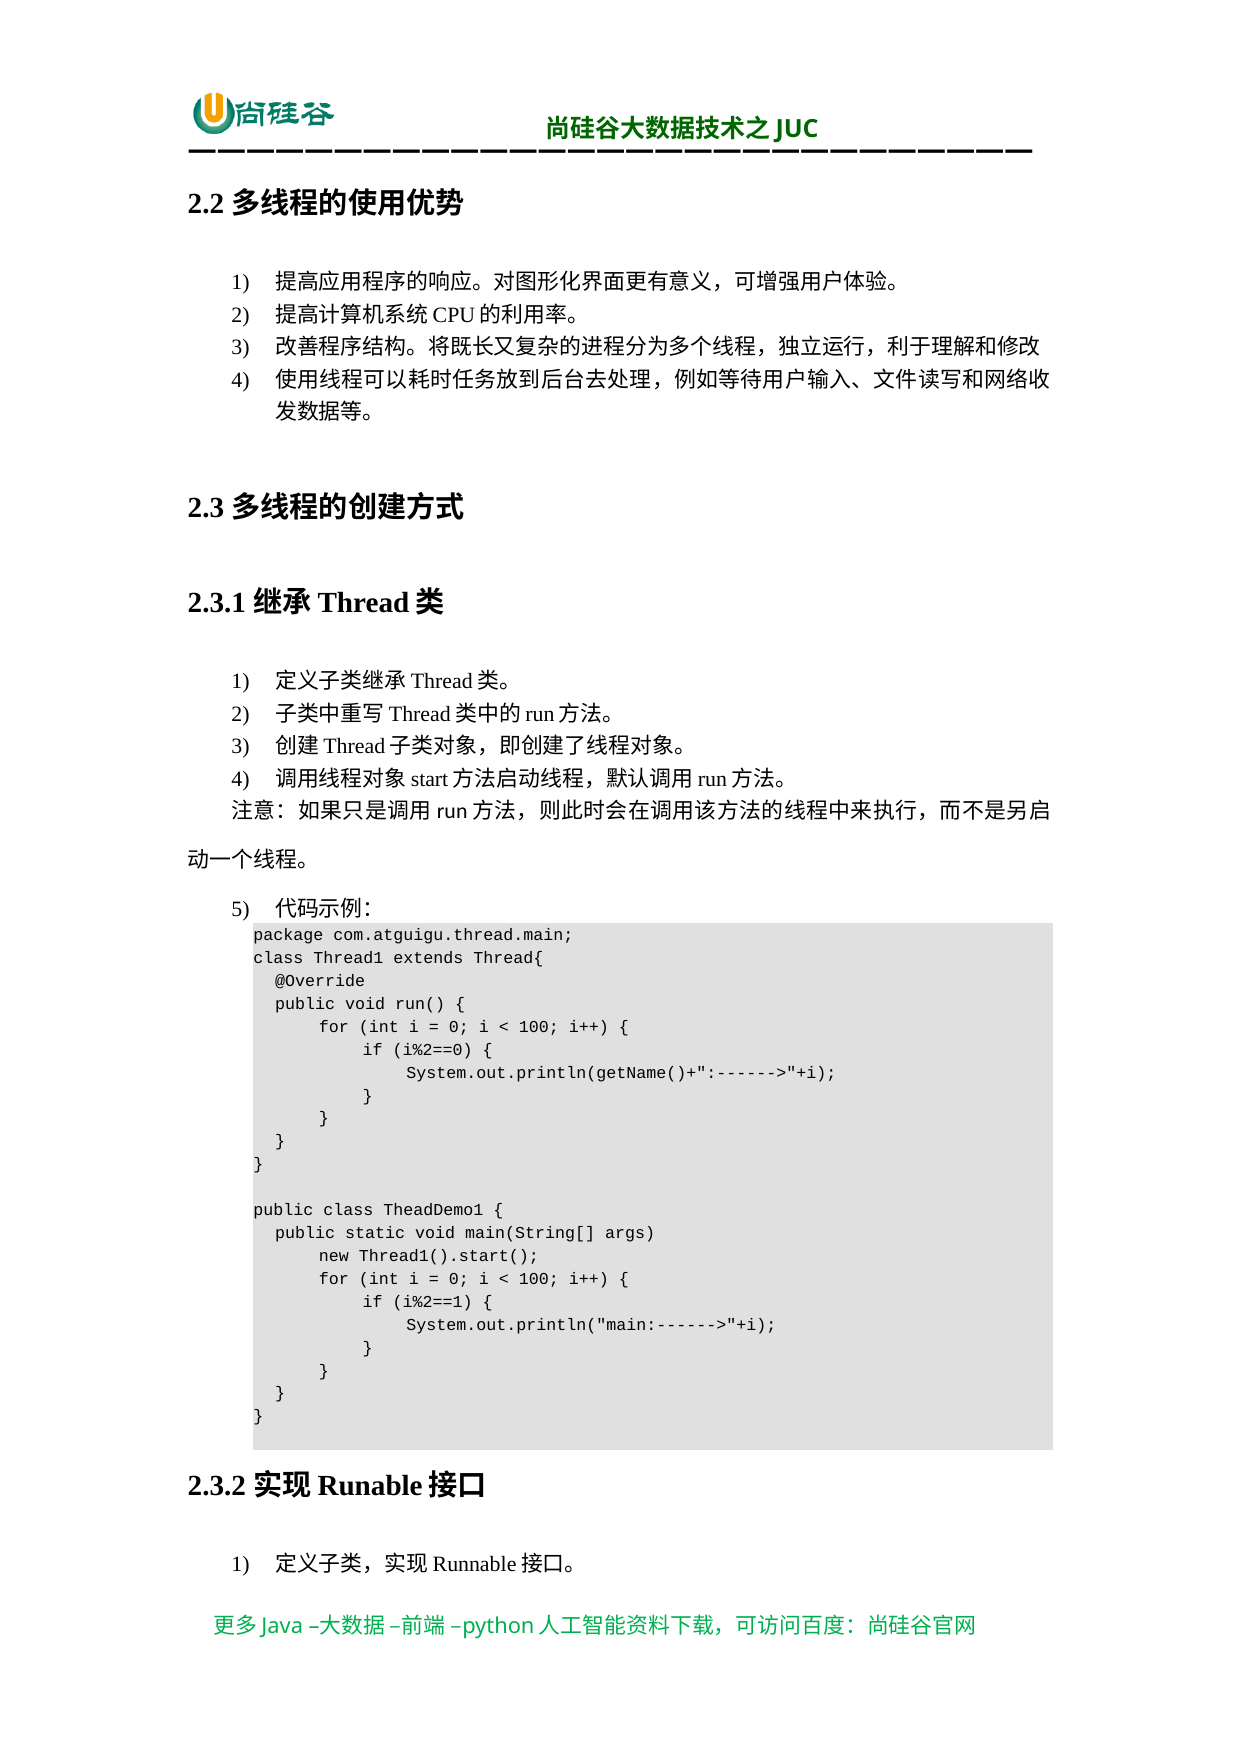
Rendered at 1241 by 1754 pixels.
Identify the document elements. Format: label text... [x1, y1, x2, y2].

list 提高应用程序的响应。对图形化界面更有意义，可增强用户体验。 [231, 264, 1053, 296]
text public static void main(String[] args) [253, 1221, 1053, 1243]
text } [253, 1404, 1053, 1427]
subtitle 2.2 多线程的使用优势 [187, 168, 1053, 233]
subtitle 2.3 多线程的创建方式 [187, 472, 1053, 537]
text 注意：如果只是调用run方法，则此时会在调用该方法的线程中来执行，而不是另启动一个线程。 [187, 793, 1053, 874]
subtitle 2.3.1 继承Thread类 [187, 568, 1053, 633]
text } [253, 1381, 1053, 1404]
list 改善程序结构。将既长又复杂的进程分为多个线程，独立运行，利于理解和修改 [231, 329, 1053, 361]
text for (int i = 0; i < 100; i++) { [253, 1266, 1053, 1289]
text System.out.println(getName()+":------>"+i); [253, 1060, 1053, 1083]
subtitle 2.3.2 实现Runable接口 [187, 1450, 1053, 1515]
list 提高计算机系统CPU的利用率。 [231, 296, 1053, 329]
picture [187, 88, 338, 138]
list 定义子类，实现Runnable接口。 [231, 1545, 1053, 1578]
text } [253, 1106, 1053, 1129]
text public class TheadDemo1 { [253, 1198, 1053, 1221]
list 创建Thread子类对象，即创建了线程对象。 [231, 728, 1053, 761]
list 使用线程可以耗时任务放到后台去处理，例如等待用户输入、文件读写和网络收发数据等。 [231, 361, 1053, 426]
list 调用线程对象start方法启动线程，默认调用run方法。 [231, 761, 1053, 793]
text for (int i = 0; i < 100; i++) { [253, 1014, 1053, 1037]
text System.out.println("main:------>"+i); [253, 1312, 1053, 1335]
text @Override [253, 968, 1053, 991]
text package com.atguigu.thread.main; [253, 923, 1053, 946]
text } [253, 1129, 1053, 1152]
text } [253, 1358, 1053, 1381]
list 代码示例： [231, 890, 1053, 923]
text } [253, 1335, 1053, 1358]
list 定义子类继承Thread类。 [231, 663, 1053, 696]
text if (i%2==1) { [253, 1289, 1053, 1312]
text } [253, 1083, 1053, 1106]
list 子类中重写Thread类中的run方法。 [231, 696, 1053, 728]
text class Thread1 extends Thread{ [253, 946, 1053, 968]
text } [253, 1152, 1053, 1175]
text new Thread1().start(); [253, 1243, 1053, 1266]
text public void run() { [253, 991, 1053, 1014]
text if (i%2==0) { [253, 1037, 1053, 1060]
